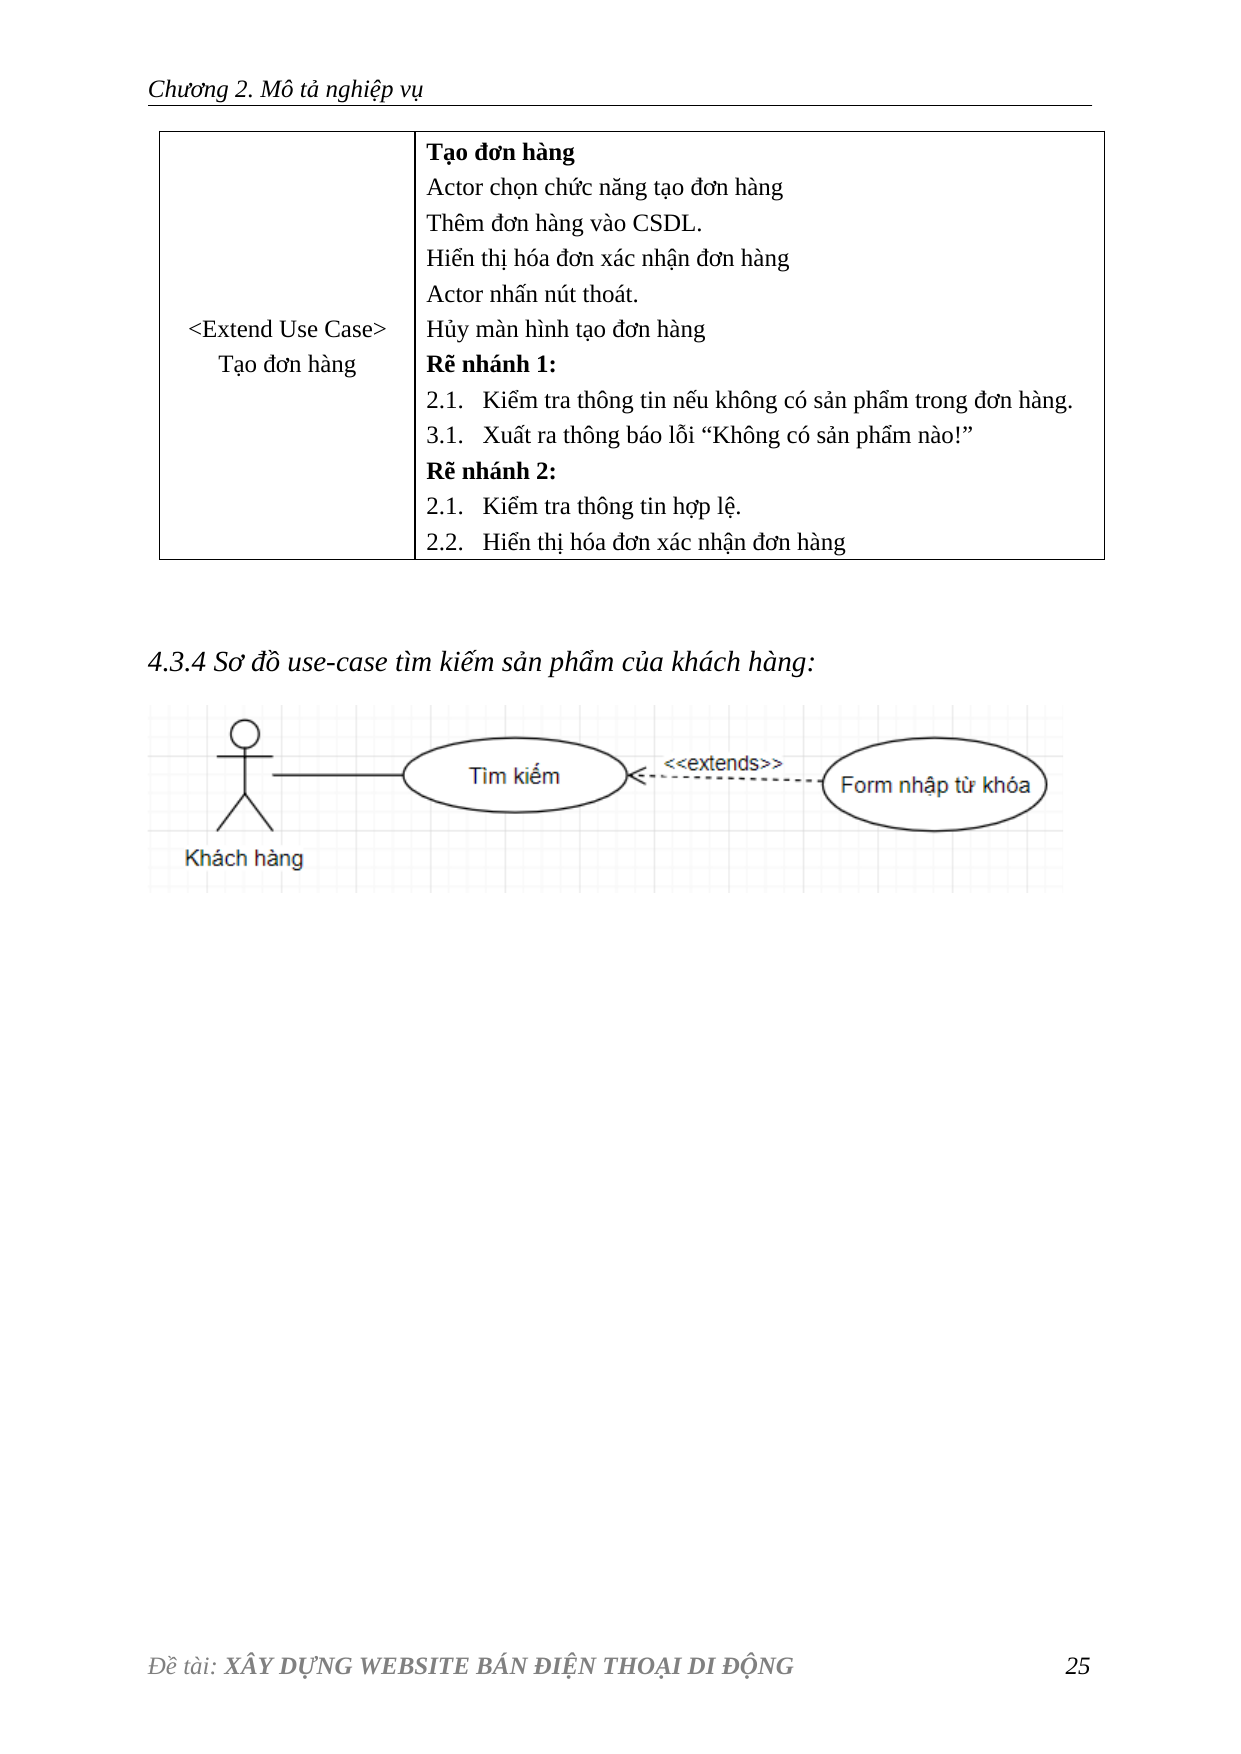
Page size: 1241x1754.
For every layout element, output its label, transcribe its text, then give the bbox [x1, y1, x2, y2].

subtitle 4.3.4 Sơ đồ use-case tìm kiếm sản phẩm của khách hàng: [148, 638, 1092, 680]
picture [147, 705, 1064, 893]
table_cell Tạo đơn hàng Actor chọn chức năng tạo đơn hàng Thêm đơn hàng vào CSDL. Hiển thị hóa đơn xác nhận đơn hàng Actor nhấn nút thoát. Hủy màn hình tạo đơn hàng Rẽ nhánh 1: 2.1. Kiểm tra thông tin nếu không có sản phẩm trong đơn hàng. 3.1. Xuất ra thông báo lỗi “Không có sản phẩm nào!” Rẽ nhánh 2: 2.1. Kiểm tra thông tin hợp lệ. 2.2. Hiển thị hóa đơn xác nhận đơn hàng [416, 132, 1104, 559]
table_cell <Extend Use Case> Tạo đơn hàng [160, 132, 414, 559]
